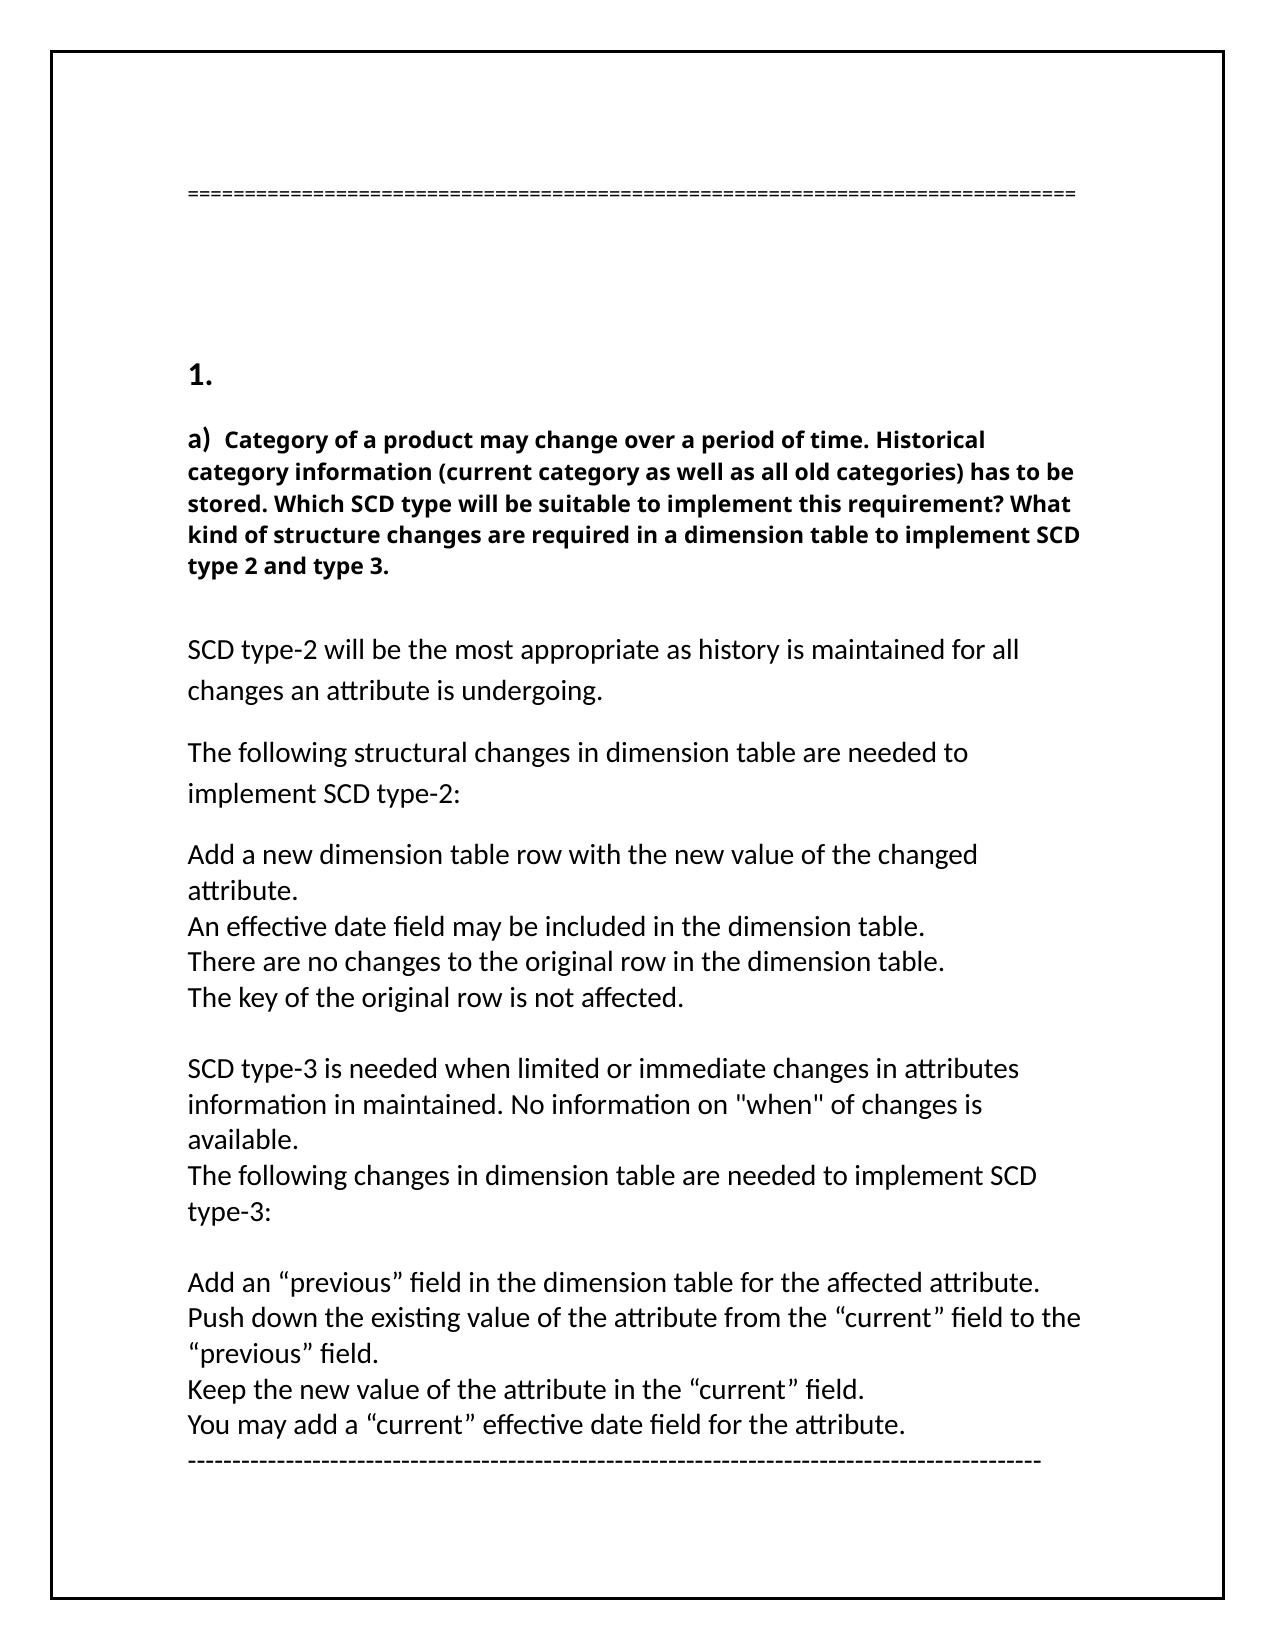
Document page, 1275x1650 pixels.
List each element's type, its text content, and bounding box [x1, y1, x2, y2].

text Push down the existing value of the attribute from the “current” field to the “previous” field. [187, 1299, 1087, 1371]
text An effective date field may be included in the dimension table. [187, 908, 1087, 943]
text a) Category of a product may change over a period of time. Historical category information (current category as well as all old categories) has to be stored. Which SCD type will be suitable to implement this requirement? What kind of structure changes are required in a dimension table to implement SCD type 2 and type 3. [187, 421, 1087, 581]
text You may add a “current” effective date field for the attribute. [187, 1406, 1087, 1442]
text The following structural changes in dimension table are needed to implement SCD type-2: [187, 734, 1087, 810]
text ============================================================================== [187, 150, 1087, 207]
text Add an “previous” field in the dimension table for the affected attribute. [187, 1264, 1087, 1299]
text Keep the new value of the attribute in the “current” field. [187, 1371, 1087, 1406]
text ------------------------------------------------------------------------------------------------ [187, 1442, 1087, 1478]
text Add a new dimension table row with the new value of the changed attribute. [187, 836, 1087, 908]
text SCD type-3 is needed when limited or immediate changes in attributes information in maintained. No information on "when" of changes is available. [187, 1050, 1087, 1157]
text The following changes in dimension table are needed to implement SCD type-3: [187, 1157, 1087, 1228]
text SCD type-2 will be the most appropriate as history is maintained for all changes an attribute is undergoing. [187, 631, 1087, 708]
text The key of the original row is not affected. [187, 979, 1087, 1014]
text 1. [187, 353, 1087, 394]
text There are no changes to the original row in the dimension table. [187, 943, 1087, 979]
